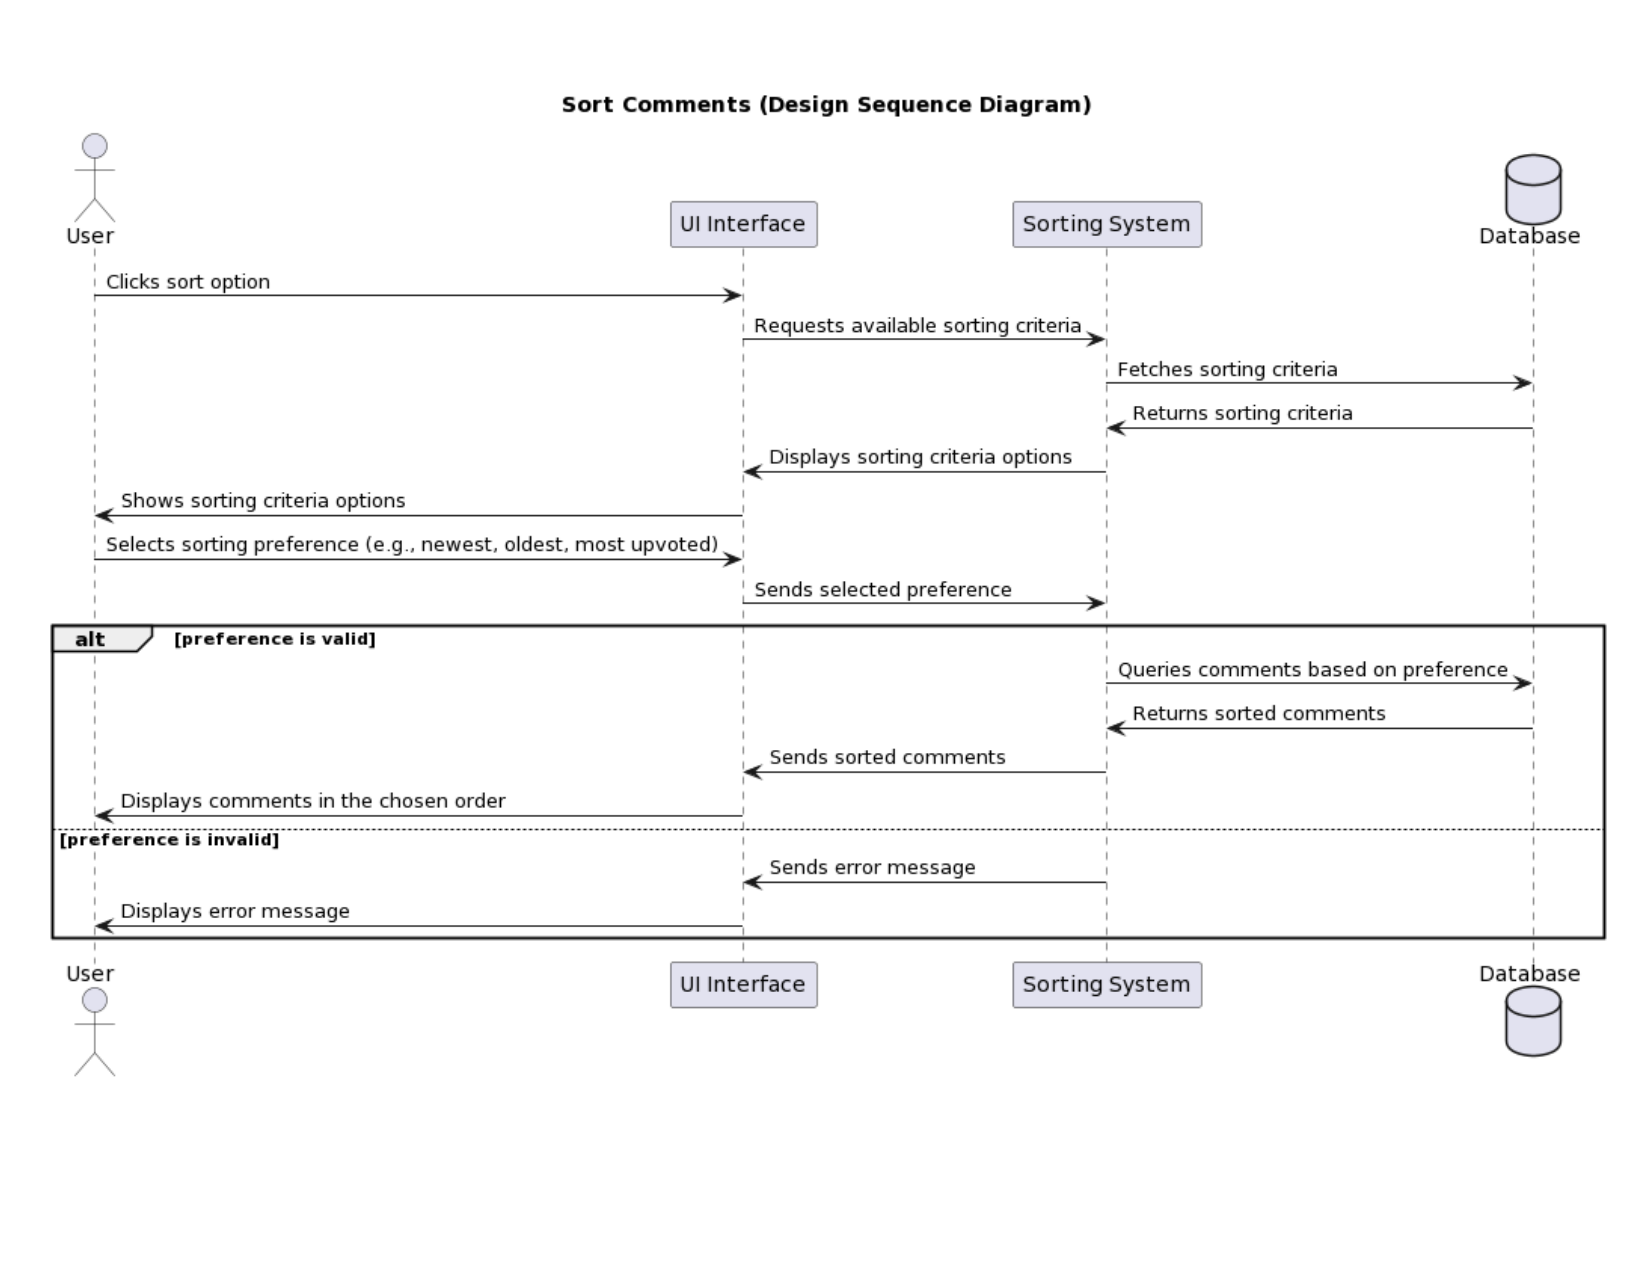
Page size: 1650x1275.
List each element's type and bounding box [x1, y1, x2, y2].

picture [37, 70, 1613, 1084]
